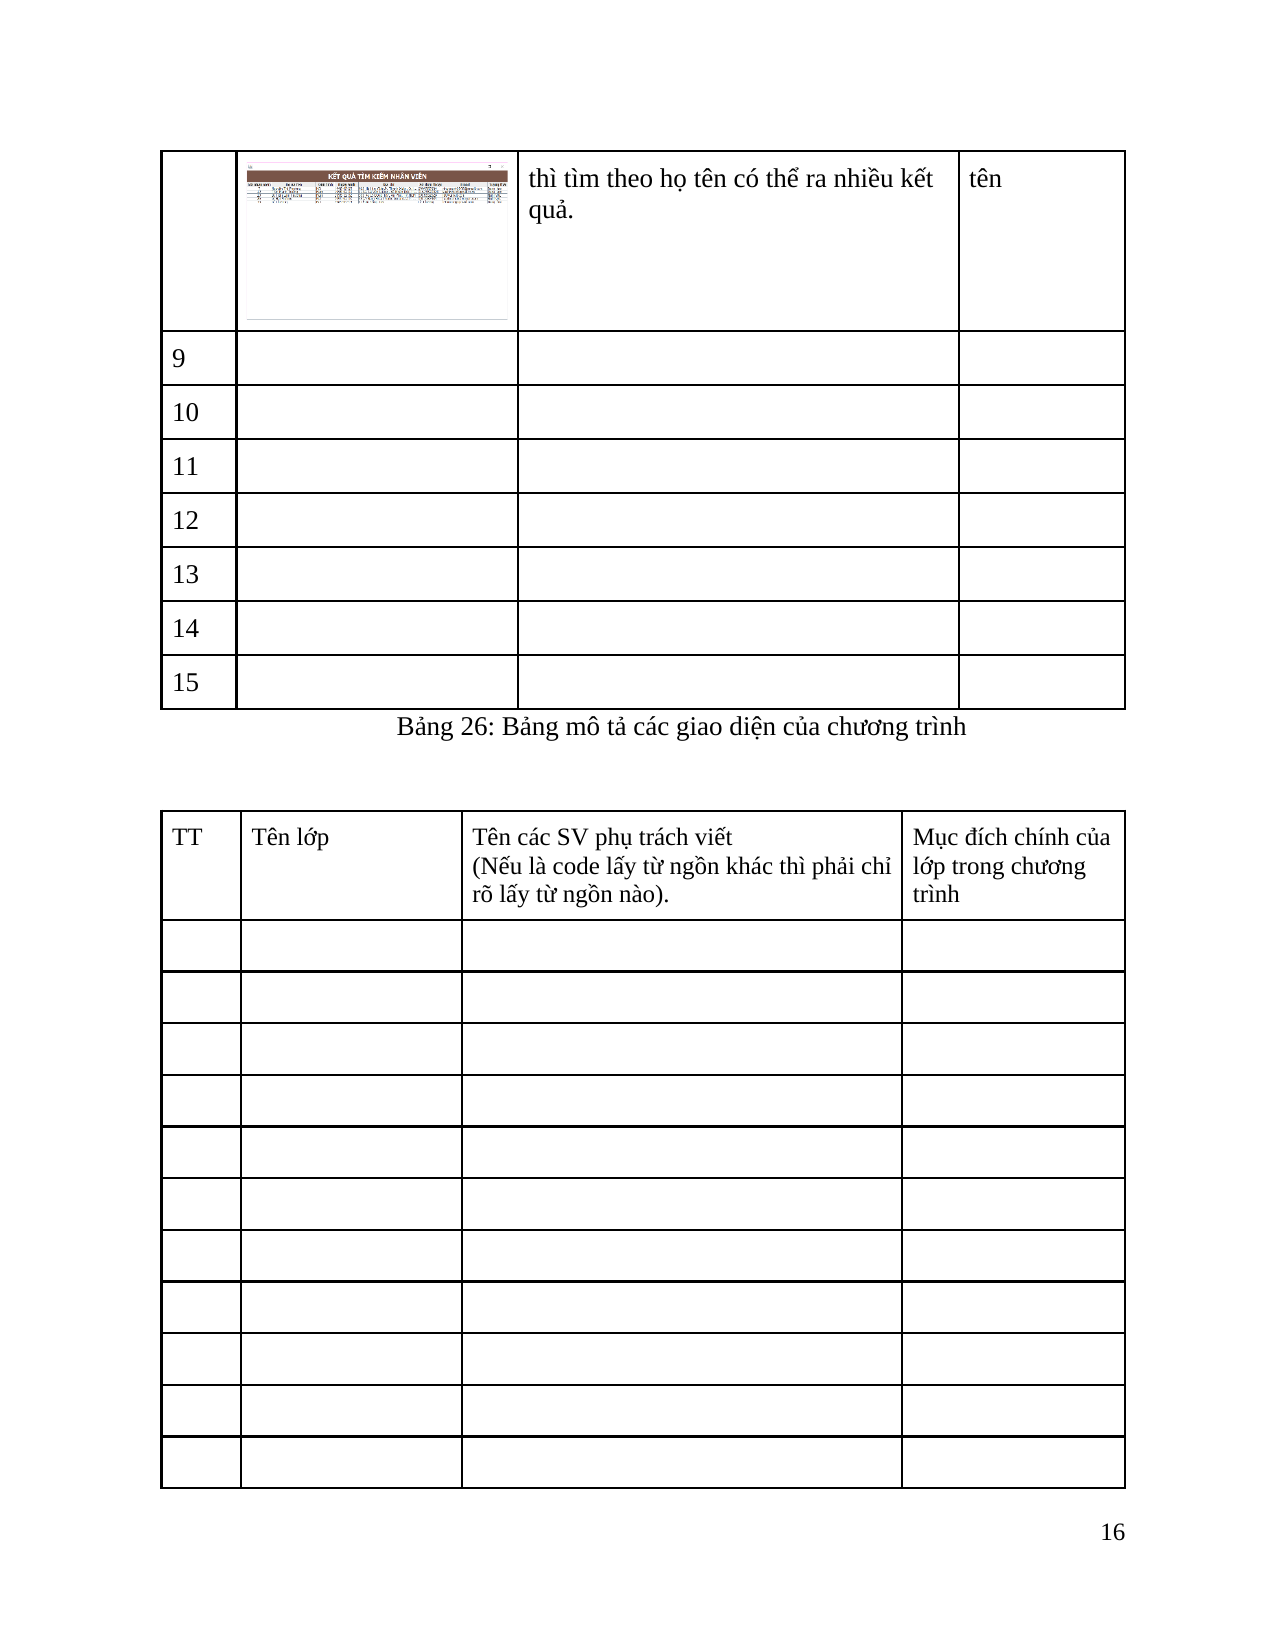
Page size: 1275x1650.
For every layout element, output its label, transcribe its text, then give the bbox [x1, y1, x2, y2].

table_cell [463, 1076, 901, 1125]
table_cell [163, 973, 240, 1022]
table_cell [463, 1386, 901, 1435]
table_cell [903, 973, 1124, 1022]
table_cell [242, 1076, 461, 1125]
table_cell [238, 494, 517, 546]
table_cell [519, 494, 958, 546]
table_cell [242, 1386, 461, 1435]
table_cell [960, 332, 1124, 384]
table_cell [242, 921, 461, 970]
table_cell [903, 1179, 1124, 1229]
table_cell [463, 1334, 901, 1384]
table_cell [163, 1024, 240, 1074]
table_cell Hiển thị kết quả tìm nhân viên theo họ tên [960, 152, 1124, 329]
table_cell [519, 602, 958, 654]
table_header Tên lớp [242, 812, 461, 919]
table_cell [163, 1179, 240, 1229]
table_cell [903, 1128, 1124, 1177]
table_cell [163, 1334, 240, 1384]
table_cell [903, 1334, 1124, 1384]
table_cell [463, 921, 901, 970]
table_cell [163, 1283, 240, 1332]
table_header Mục đích chính của lớp trong chương trình [903, 812, 1124, 919]
table_cell [242, 1024, 461, 1074]
table_cell [163, 921, 240, 970]
table_cell [238, 602, 517, 654]
table_cell [163, 1438, 240, 1487]
table_cell [960, 602, 1124, 654]
table_cell 10 [163, 386, 235, 438]
table_cell [519, 656, 958, 708]
table_cell [903, 1438, 1124, 1487]
table_cell [463, 1438, 901, 1487]
table_cell [242, 1334, 461, 1384]
table_cell [163, 1231, 240, 1280]
table_cell [238, 386, 517, 438]
table_cell [242, 1438, 461, 1487]
table_cell [960, 494, 1124, 546]
table_cell [903, 1283, 1124, 1332]
table_cell 13 [163, 548, 235, 600]
table_cell [903, 921, 1124, 970]
table_cell [242, 1179, 461, 1229]
table_cell 14 [163, 602, 235, 654]
table_cell [463, 1231, 901, 1280]
table_cell [463, 1283, 901, 1332]
table_cell 11 [163, 440, 235, 492]
table_cell [238, 548, 517, 600]
table_cell [903, 1231, 1124, 1280]
table_cell [519, 440, 958, 492]
table_cell [960, 656, 1124, 708]
table_cell Phạm Xuân Thắng Màn hình kết quả tìm kiếm nhân viên theo họ tên, hiển thị theo dạng bảng thì tìm theo họ tên có thể ra nhiều kết quả. [519, 152, 958, 329]
table_cell [242, 1128, 461, 1177]
picture [246, 162, 508, 320]
table_cell 12 [163, 494, 235, 546]
table_cell 15 [163, 656, 235, 708]
table_cell [903, 1386, 1124, 1435]
table_cell [242, 973, 461, 1022]
table_header Tên các SV phụ trách viết (Nếu là code lấy từ ngồn khác thì phải chỉ rõ lấy từ ngồn nào). [463, 812, 901, 919]
table_cell [960, 548, 1124, 600]
list Bảng 26: Bảng mô tả các giao diện của chương trình [262, 710, 1125, 741]
table_cell [463, 1179, 901, 1229]
table_cell [519, 548, 958, 600]
table_cell [163, 1386, 240, 1435]
table_cell [903, 1024, 1124, 1074]
table_cell [242, 1283, 461, 1332]
table_cell [519, 332, 958, 384]
table_cell [463, 1024, 901, 1074]
table_cell [903, 1076, 1124, 1125]
table_cell [242, 1231, 461, 1280]
table_cell [238, 440, 517, 492]
table_cell [960, 440, 1124, 492]
table_cell [163, 1076, 240, 1125]
table_cell [163, 1128, 240, 1177]
table_cell 9 [163, 332, 235, 384]
table_cell [238, 656, 517, 708]
table_cell [238, 332, 517, 384]
table_cell 8 [163, 152, 235, 329]
table_header TT [163, 812, 240, 919]
table_cell [463, 973, 901, 1022]
table_cell [519, 386, 958, 438]
table_cell [960, 386, 1124, 438]
table_cell Màn hình kết quả khi tìm kiếm nhân viên theo họ tên [238, 152, 517, 329]
table_cell [463, 1128, 901, 1177]
